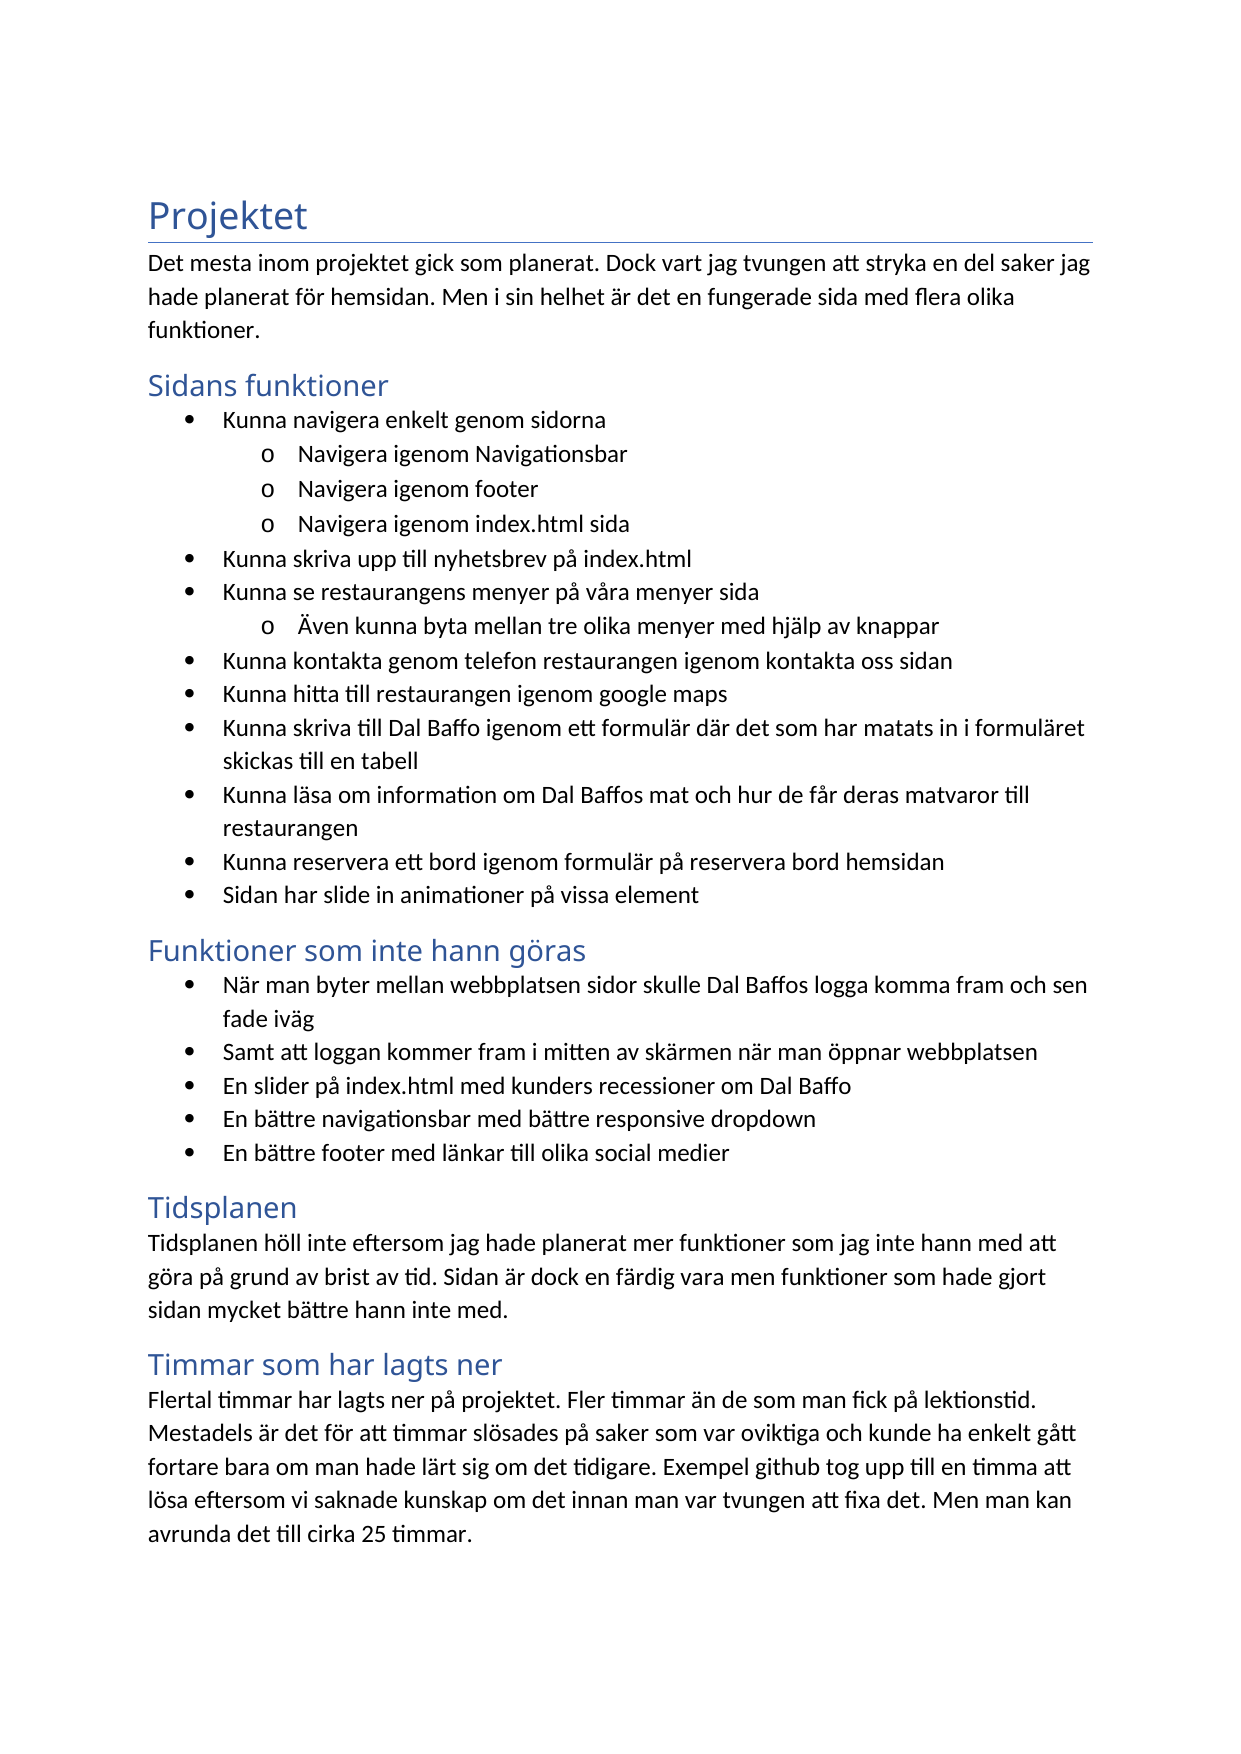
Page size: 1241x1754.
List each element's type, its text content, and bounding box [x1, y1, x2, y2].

subtitle Funktioner som inte hann göras [148, 930, 1093, 969]
list Navigera igenom footer [260, 473, 1093, 505]
list Kunna skriva upp till nyhetsbrev på index.html [185, 543, 1093, 573]
list När man byter mellan webbplatsen sidor skulle Dal Baffos logga komma fram och sen fade iväg [185, 969, 1093, 1033]
list Kunna hitta till restaurangen igenom google maps [185, 678, 1093, 709]
subtitle Projektet [148, 189, 1093, 242]
subtitle Tidsplanen [148, 1187, 1093, 1227]
list Kunna kontakta genom telefon restaurangen igenom kontakta oss sidan [185, 645, 1093, 675]
list Kunna läsa om information om Dal Baffos mat och hur de får deras matvaror till restaurangen [185, 779, 1093, 843]
list Sidan har slide in animationer på vissa element [185, 879, 1093, 910]
text Det mesta inom projektet gick som planerat. Dock vart jag tvungen att stryka en del saker jag hade planerat för hemsidan. Men i sin helhet är det en fungerade sida med flera olika funktioner. [148, 248, 1093, 345]
list Kunna navigera enkelt genom sidorna [185, 404, 1093, 435]
list En slider på index.html med kunders recessioner om Dal Baffo [185, 1070, 1093, 1101]
list Kunna se restaurangens menyer på våra menyer sida [185, 576, 1093, 607]
list Kunna reservera ett bord igenom formulär på reservera bord hemsidan [185, 846, 1093, 877]
list En bättre navigationsbar med bättre responsive dropdown [185, 1104, 1093, 1134]
subtitle Sidans funktioner [148, 365, 1093, 404]
text Tidsplanen höll inte eftersom jag hade planerat mer funktioner som jag inte hann med att göra på grund av brist av tid. Sidan är dock en färdig vara men funktioner som hade gjort sidan mycket bättre hann inte med. [148, 1227, 1093, 1325]
list Kunna skriva till Dal Baffo igenom ett formulär där det som har matats in i formuläret skickas till en tabell [185, 712, 1093, 776]
text Flertal timmar har lagts ner på projektet. Fler timmar än de som man fick på lektionstid. Mestadels är det för att timmar slösades på saker som var oviktiga och kunde ha enkelt gått fortare bara om man hade lärt sig om det tidigare. Exempel github tog upp till en timma att lösa eftersom vi saknade kunskap om det innan man var tvungen att fixa det. Men man kan avrunda det till cirka 25 timmar. [148, 1384, 1093, 1549]
list Även kunna byta mellan tre olika menyer med hjälp av knappar [260, 610, 1093, 642]
list Navigera igenom index.html sida [260, 508, 1093, 540]
list En bättre footer med länkar till olika social medier [185, 1137, 1093, 1168]
list Samt att loggan kommer fram i mitten av skärmen när man öppnar webbplatsen [185, 1037, 1093, 1067]
list Navigera igenom Navigationsbar [260, 438, 1093, 470]
subtitle Timmar som har lagts ner [148, 1344, 1093, 1384]
